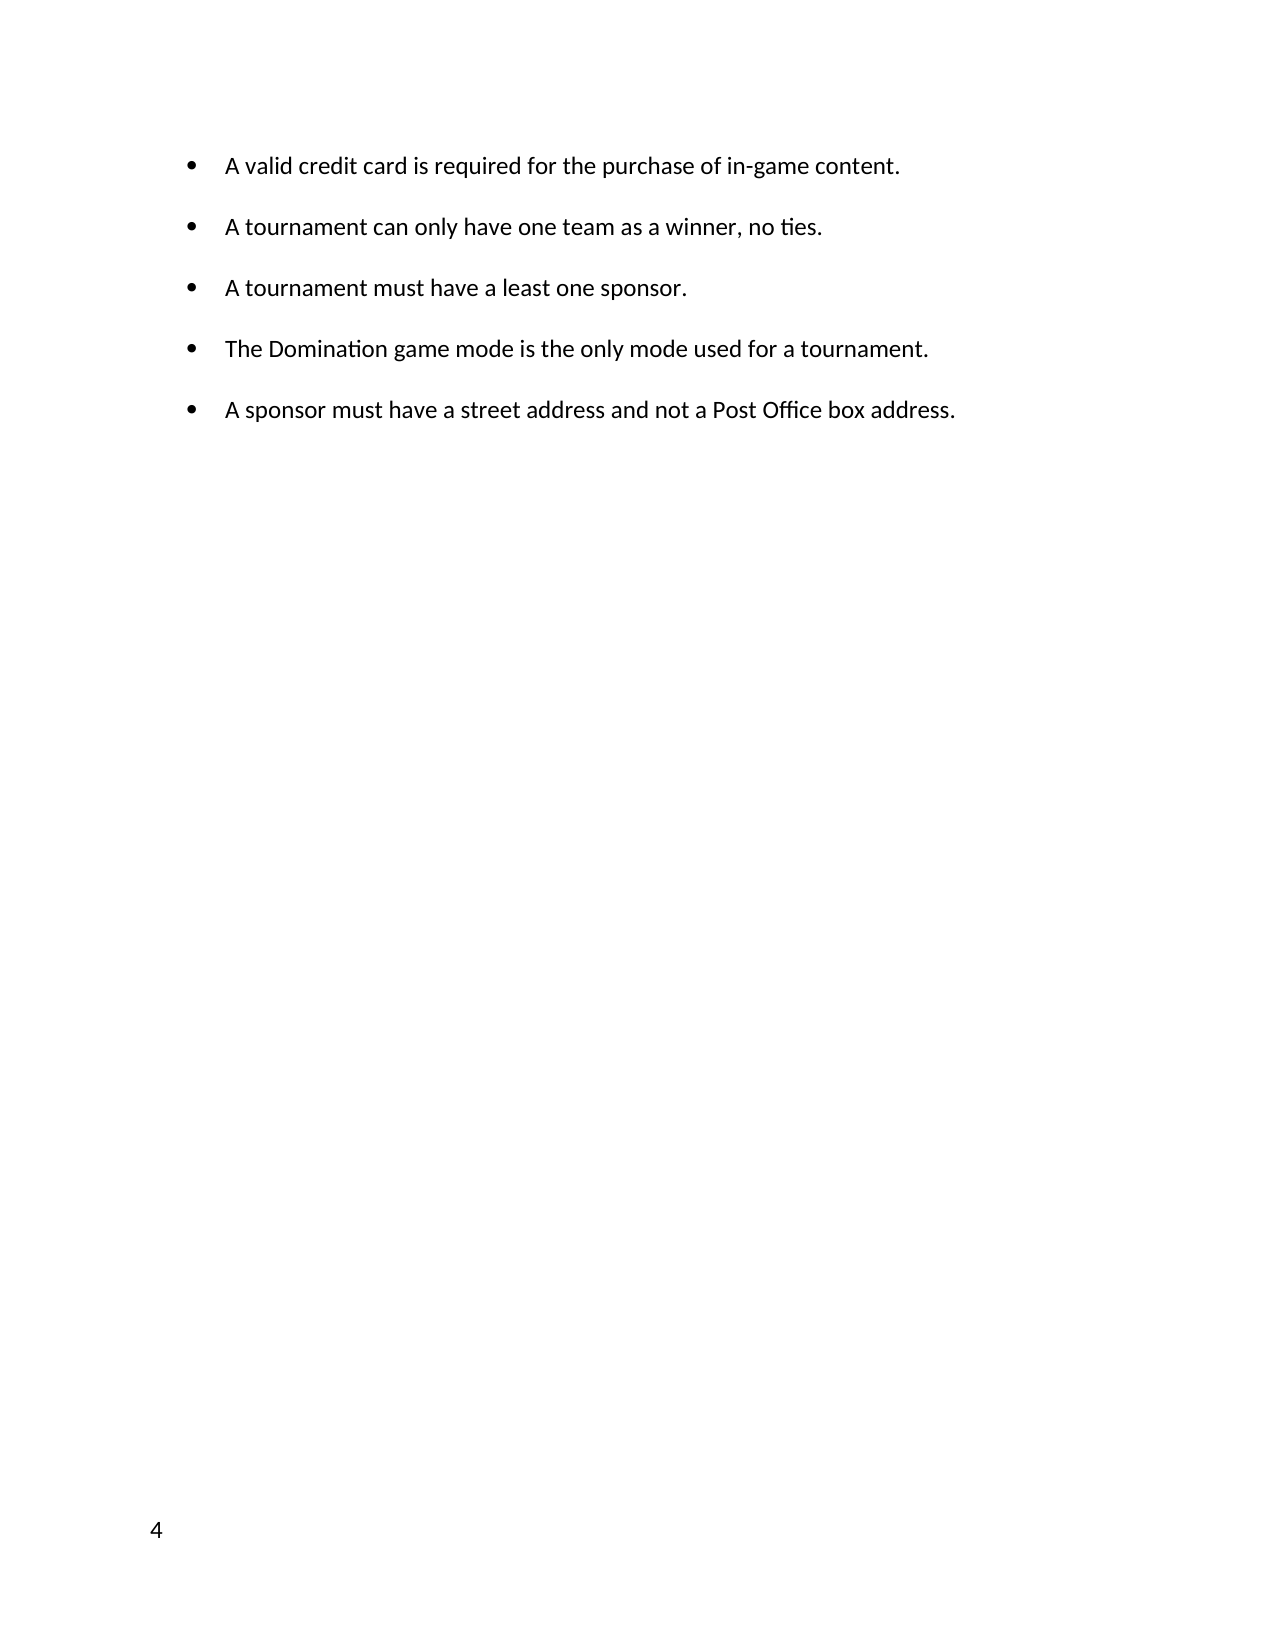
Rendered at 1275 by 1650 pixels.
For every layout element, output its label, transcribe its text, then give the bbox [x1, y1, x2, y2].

list A tournament must have a least one sponsor. [187, 272, 1125, 303]
list The Domination game mode is the only mode used for a tournament. [187, 333, 1125, 364]
list A tournament can only have one team as a winner, no ties. [187, 211, 1125, 242]
list A sponsor must have a street address and not a Post Office box address. [187, 394, 1125, 425]
list A valid credit card is required for the purchase of in-game content. [187, 150, 1125, 181]
